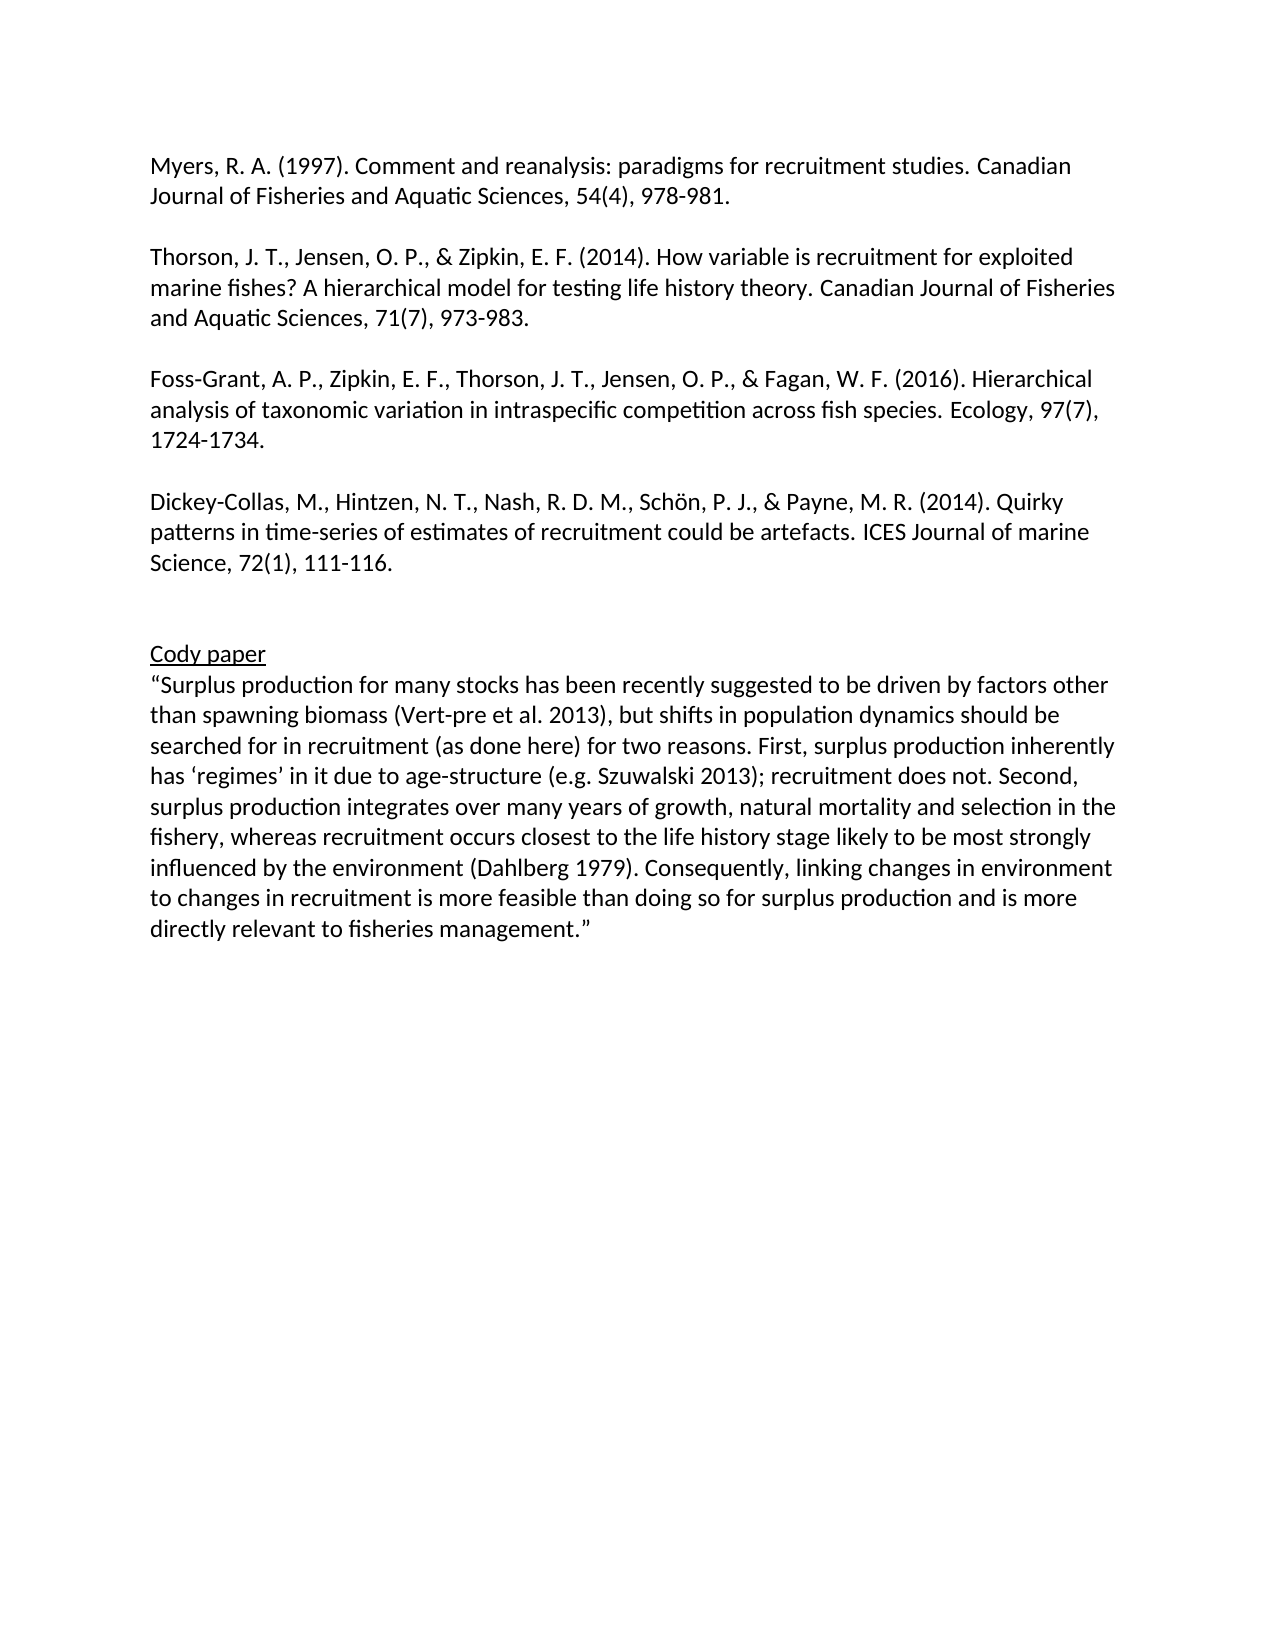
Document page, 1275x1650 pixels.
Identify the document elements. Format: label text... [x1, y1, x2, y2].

text Foss‐Grant, A. P., Zipkin, E. F., Thorson, J. T., Jensen, O. P., & Fagan, W. F. (2016). Hierarchical analysis of taxonomic variation in intraspecific competition across fish species. Ecology, 97(7), 1724-1734. [150, 364, 1125, 455]
text “Surplus production for many stocks has been recently suggested to be driven by factors other than spawning biomass (Vert-pre et al. 2013), but shifts in population dynamics should be searched for in recruitment (as done here) for two reasons. First, surplus production inherently has ‘regimes’ in it due to age-structure (e.g. Szuwalski 2013); recruitment does not. Second, surplus production integrates over many years of growth, natural mortality and selection in the fishery, whereas recruitment occurs closest to the life history stage likely to be most strongly influenced by the environment (Dahlberg 1979). Consequently, linking changes in environment to changes in recruitment is more feasible than doing so for surplus production and is more directly relevant to fisheries management.” [150, 669, 1125, 943]
text Thorson, J. T., Jensen, O. P., & Zipkin, E. F. (2014). How variable is recruitment for exploited marine fishes? A hierarchical model for testing life history theory. Canadian Journal of Fisheries and Aquatic Sciences, 71(7), 973-983. [150, 242, 1125, 333]
text Dickey-Collas, M., Hintzen, N. T., Nash, R. D. M., Schön, P. J., & Payne, M. R. (2014). Quirky patterns in time-series of estimates of recruitment could be artefacts. ICES Journal of marine Science, 72(1), 111-116. [150, 486, 1125, 577]
text Myers, R. A. (1997). Comment and reanalysis: paradigms for recruitment studies. Canadian Journal of Fisheries and Aquatic Sciences, 54(4), 978-981. [150, 150, 1125, 211]
text Cody paper [150, 638, 1125, 669]
